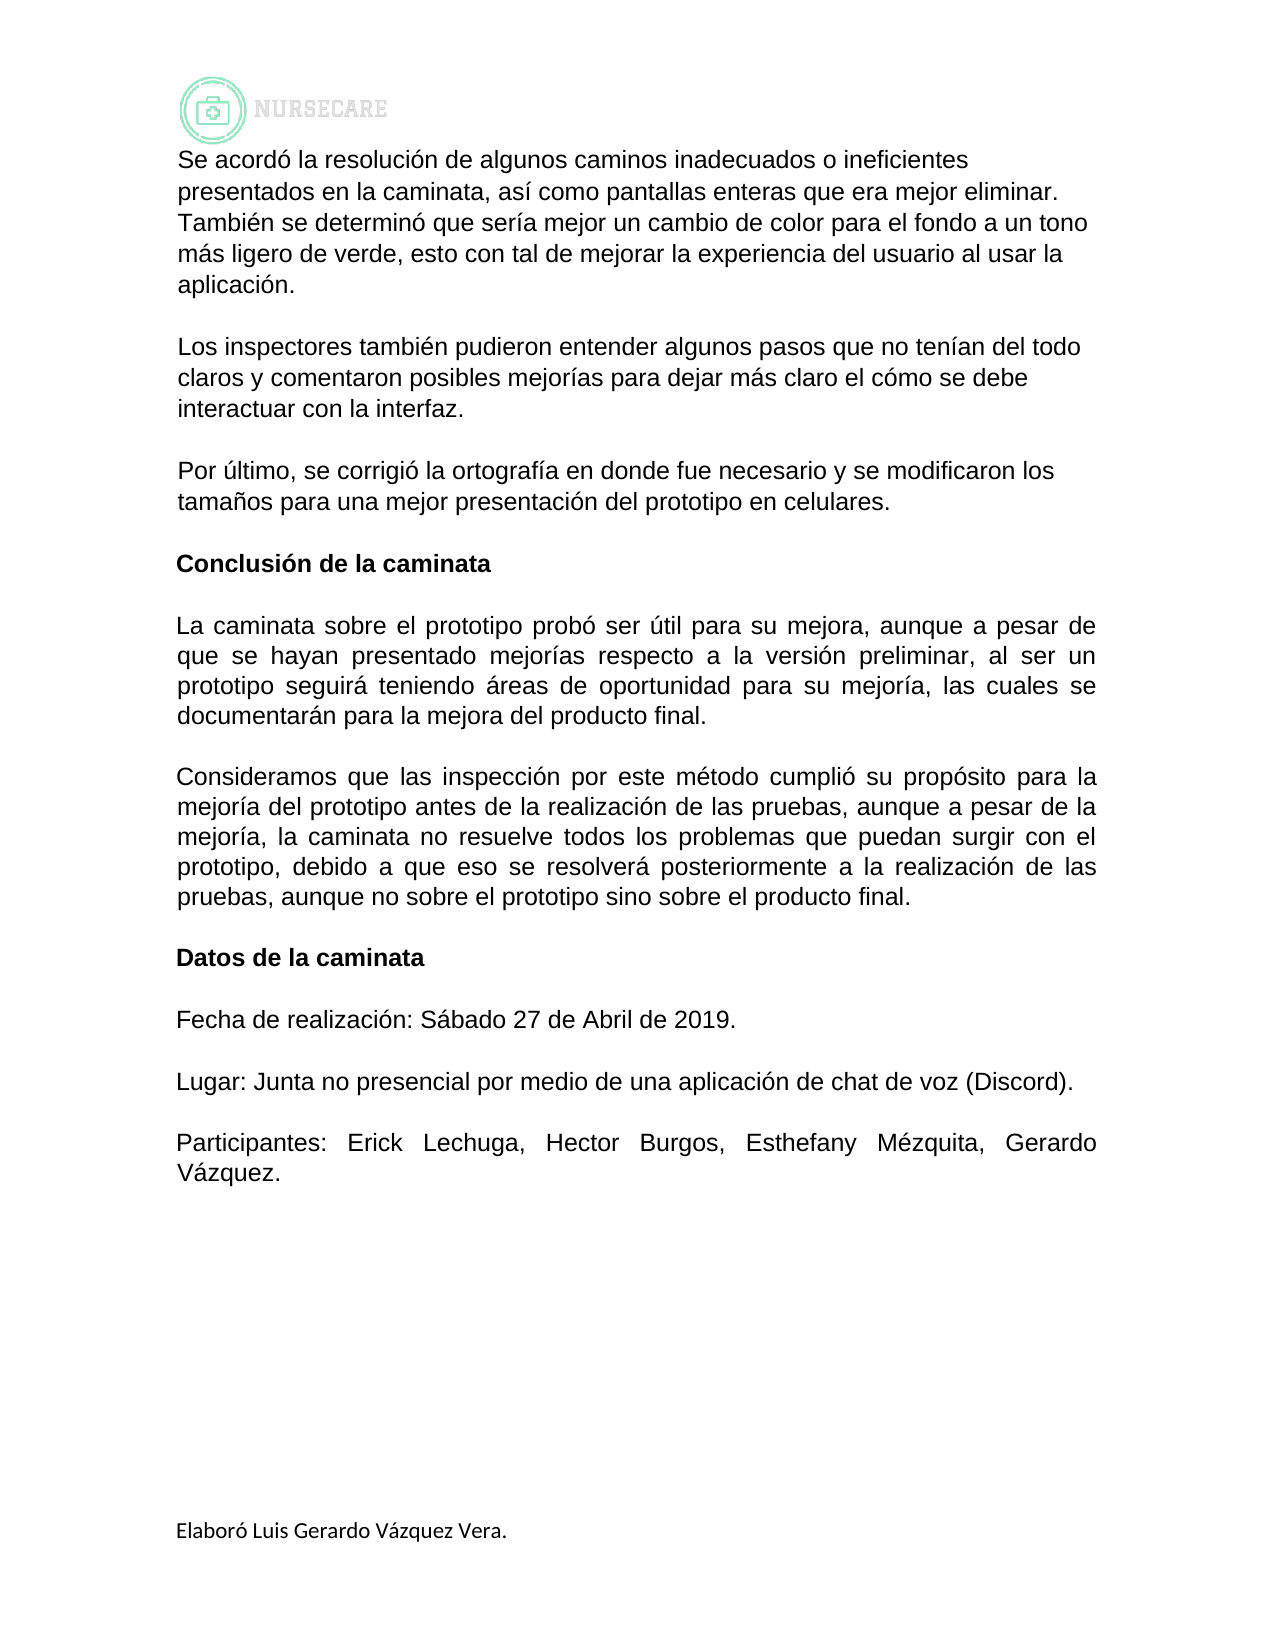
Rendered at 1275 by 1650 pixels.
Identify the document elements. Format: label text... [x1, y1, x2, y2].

text Consideramos que las inspección por este método cumplió su propósito para la mejoría del prototipo antes de la realización de las pruebas, aunque a pesar de la mejoría, la caminata no resuelve todos los problemas que puedan surgir con el prototipo, debido a que eso se resolverá posteriormente a la realización de las pruebas, aunque no sobre el prototipo sino sobre el producto final. [176, 762, 1098, 911]
subtitle Datos de la caminata [176, 943, 1098, 972]
picture [177, 75, 388, 146]
text Los inspectores también pudieron entender algunos pasos que no tenían del todo claros y comentaron posibles mejorías para dejar más claro el cómo se debe interactuar con la interfaz. [177, 332, 1098, 423]
text Lugar: Junta no presencial por medio de una aplicación de chat de voz (Discord). [176, 1067, 1098, 1096]
text Participantes: Erick Lechuga, Hector Burgos, Esthefany Mézquita, Gerardo Vázquez. [176, 1128, 1098, 1187]
subtitle Conclusión de la caminata [176, 549, 1098, 578]
text También se determinó que sería mejor un cambio de color para el fondo a un tono más ligero de verde, esto con tal de mejorar la experiencia del usuario al usar la aplicación. [177, 208, 1098, 298]
text Fecha de realización: Sábado 27 de Abril de 2019. [176, 1005, 1098, 1034]
text Por último, se corrigió la ortografía en donde fue necesario y se modificaron los tamaños para una mejor presentación del prototipo en celulares. [177, 456, 1098, 516]
text La caminata sobre el prototipo probó ser útil para su mejora, aunque a pesar de que se hayan presentado mejorías respecto a la versión preliminar, al ser un prototipo seguirá teniendo áreas de oportunidad para su mejoría, las cuales se documentarán para la mejora del producto final. [176, 611, 1098, 729]
text Se acordó la resolución de algunos caminos inadecuados o ineficientes presentados en la caminata, así como pantallas enteras que era mejor eliminar. [177, 146, 1098, 205]
